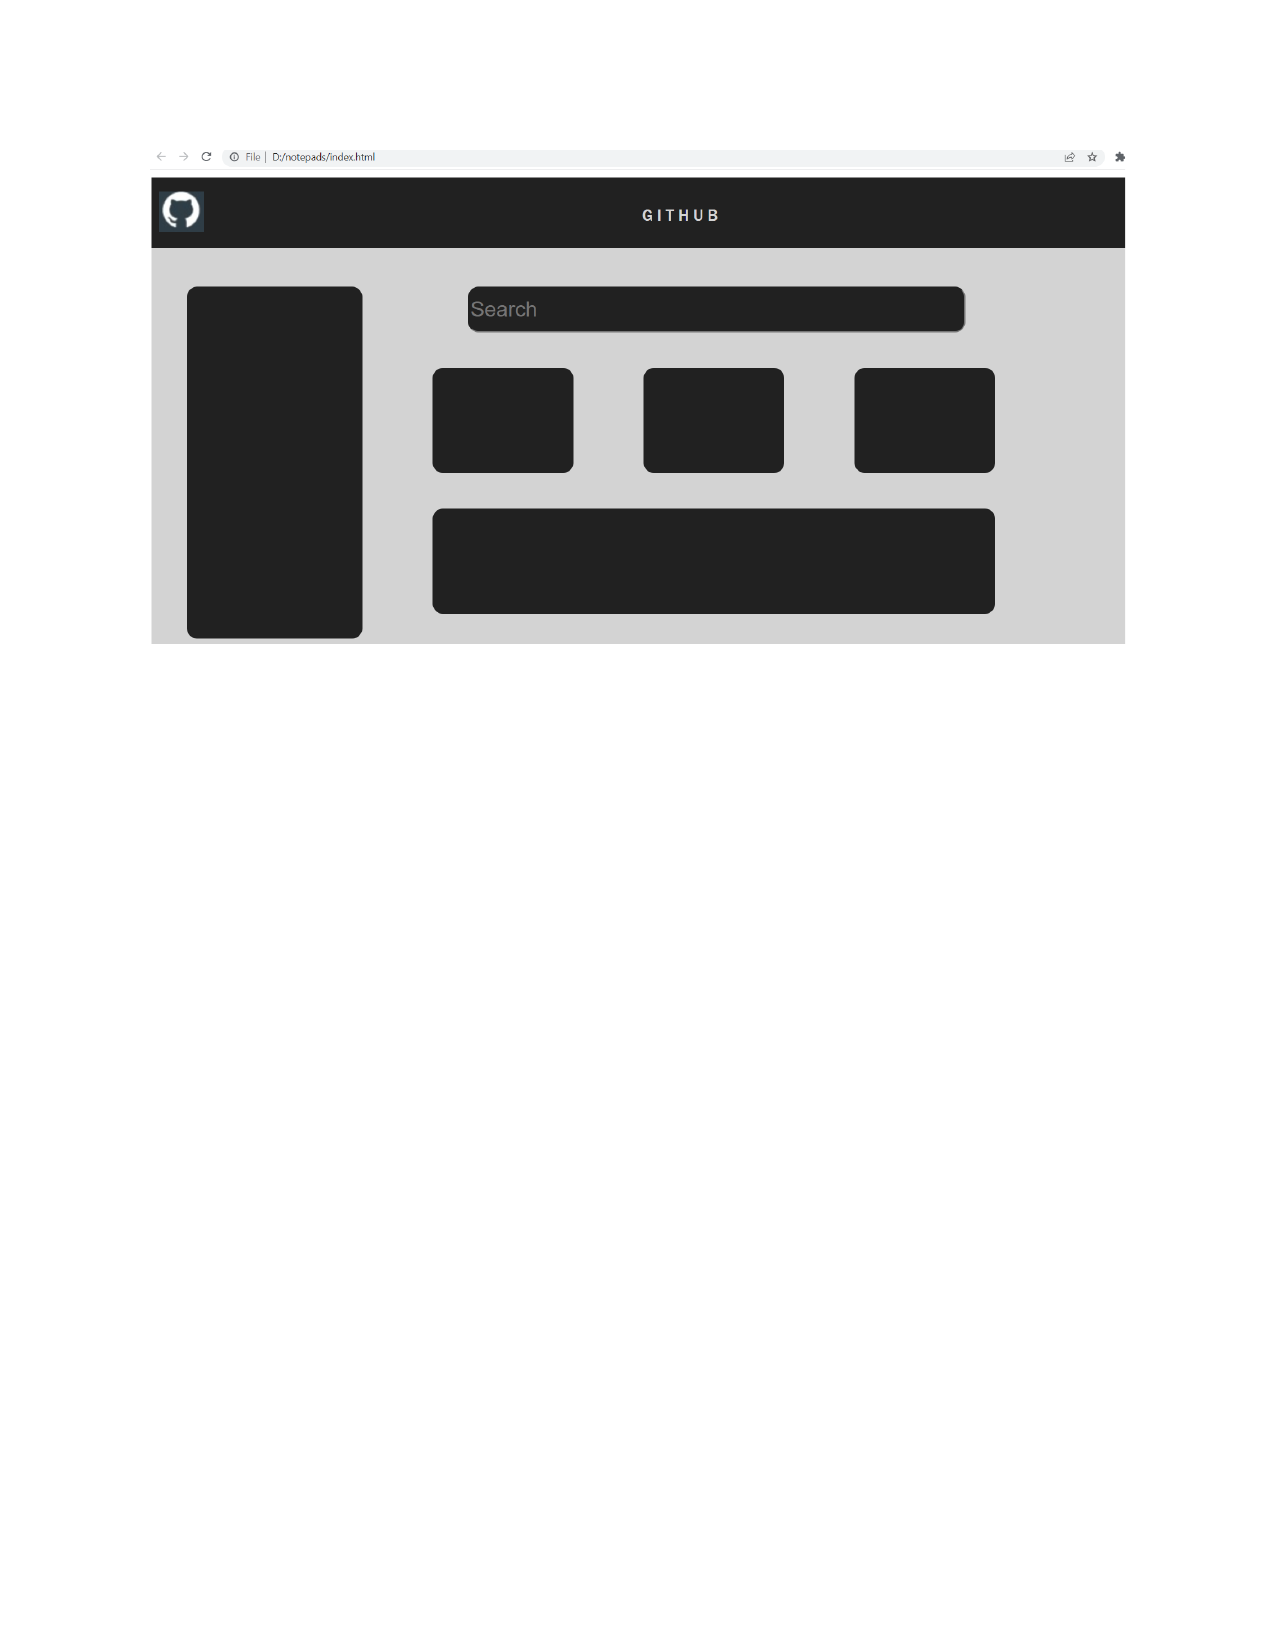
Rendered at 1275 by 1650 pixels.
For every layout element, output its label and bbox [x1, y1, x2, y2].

picture [150, 150, 1125, 644]
